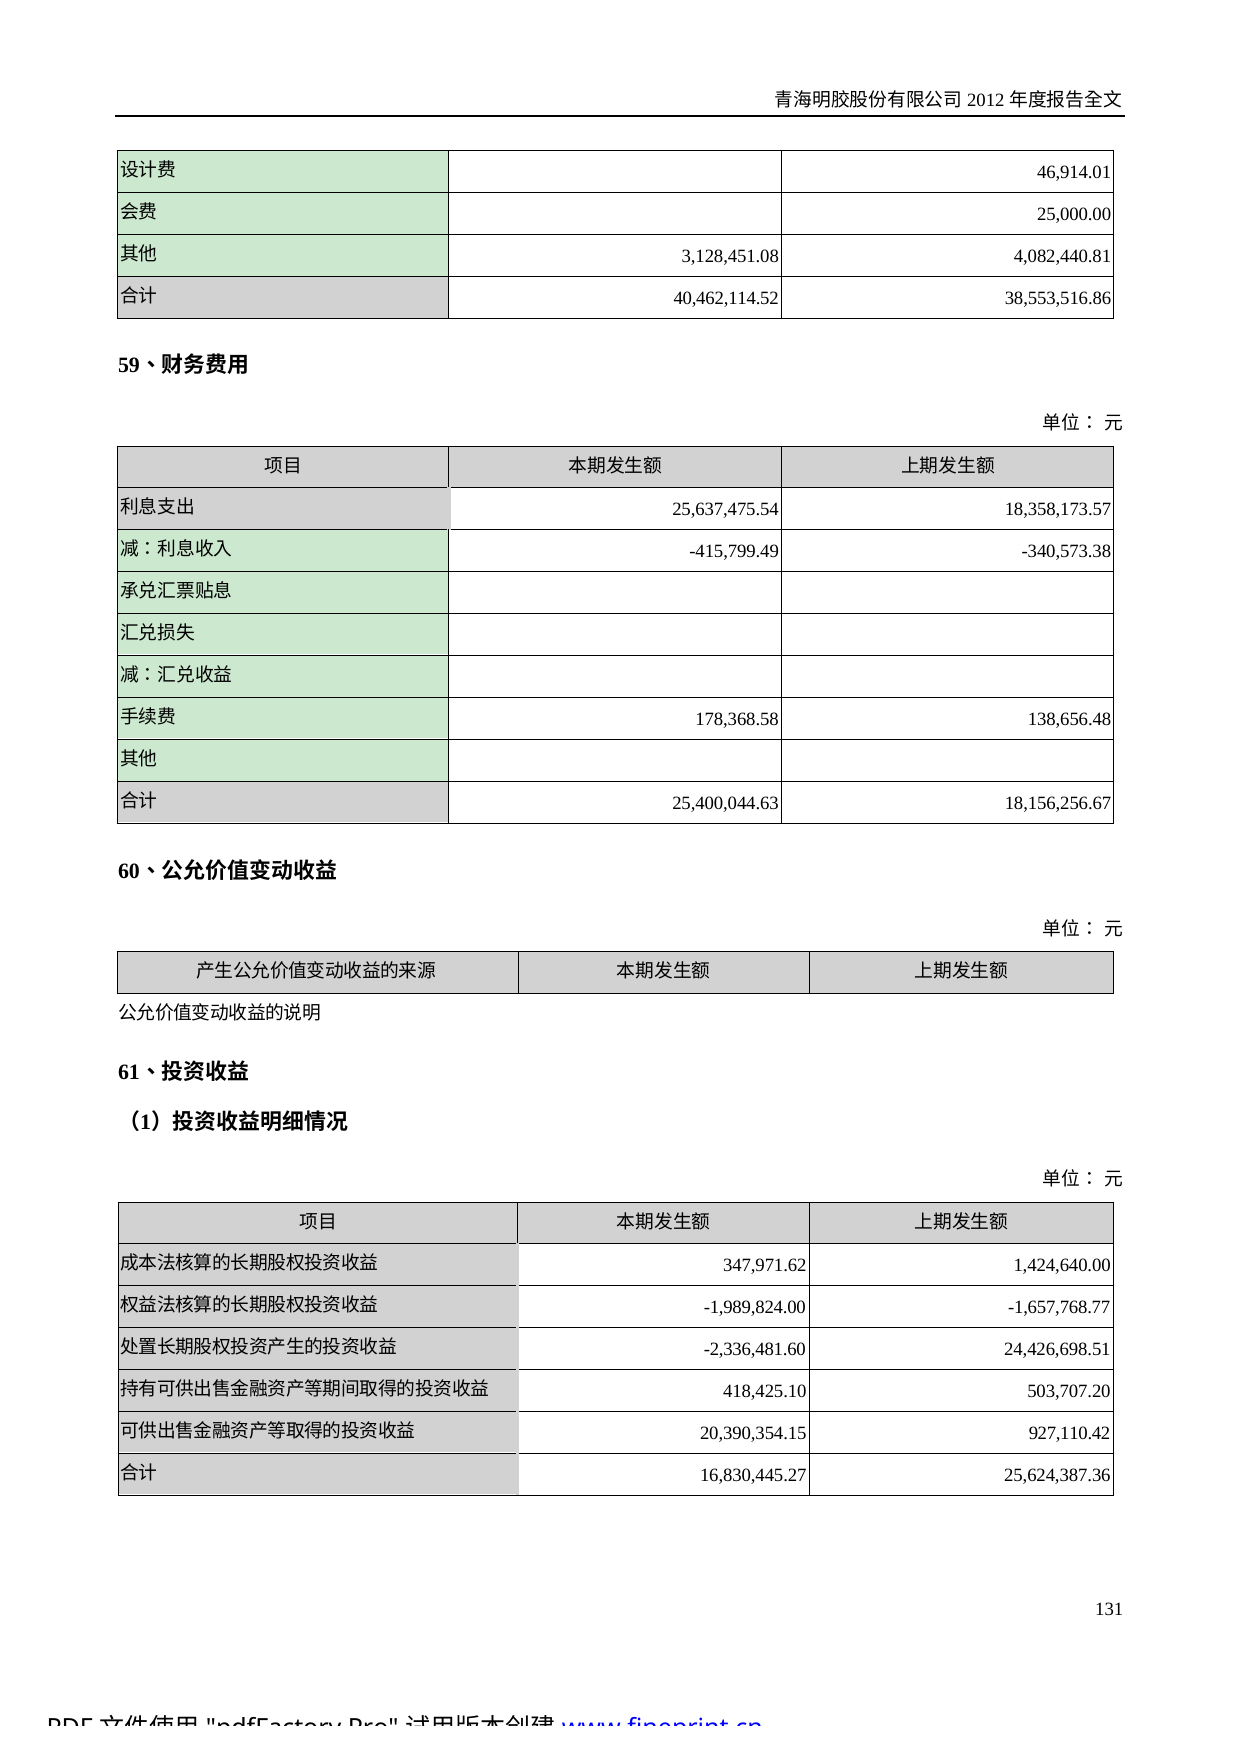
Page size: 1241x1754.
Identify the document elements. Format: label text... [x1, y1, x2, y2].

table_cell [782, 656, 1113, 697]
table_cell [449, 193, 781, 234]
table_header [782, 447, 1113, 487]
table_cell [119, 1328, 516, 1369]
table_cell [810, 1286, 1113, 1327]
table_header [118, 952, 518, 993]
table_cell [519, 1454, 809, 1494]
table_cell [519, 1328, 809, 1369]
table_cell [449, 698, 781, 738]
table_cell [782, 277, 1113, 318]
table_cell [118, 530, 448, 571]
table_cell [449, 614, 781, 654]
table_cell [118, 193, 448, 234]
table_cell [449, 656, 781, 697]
text 单位： 元 [27, 409, 1123, 434]
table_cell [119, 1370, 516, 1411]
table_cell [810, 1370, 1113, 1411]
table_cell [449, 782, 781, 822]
text 单位： 元 [27, 915, 1123, 940]
text 公允价值变动收益的说明 [118, 1000, 1138, 1025]
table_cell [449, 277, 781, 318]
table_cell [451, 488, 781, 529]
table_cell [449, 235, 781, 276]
subtitle 59、财务费用 [118, 345, 1138, 380]
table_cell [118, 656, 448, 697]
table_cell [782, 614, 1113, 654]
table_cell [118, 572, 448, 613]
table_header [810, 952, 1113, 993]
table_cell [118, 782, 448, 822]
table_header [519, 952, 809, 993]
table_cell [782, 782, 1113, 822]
text 131 [27, 1598, 1123, 1620]
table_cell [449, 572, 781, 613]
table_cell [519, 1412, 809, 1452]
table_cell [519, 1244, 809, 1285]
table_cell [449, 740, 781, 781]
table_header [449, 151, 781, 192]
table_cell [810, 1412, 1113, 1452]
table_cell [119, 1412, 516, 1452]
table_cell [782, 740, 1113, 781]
subtitle 60、公允价值变动收益 [118, 851, 1138, 886]
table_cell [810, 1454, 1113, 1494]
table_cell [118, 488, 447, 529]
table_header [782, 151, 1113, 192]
subtitle （1）投资收益明细情况 [118, 1106, 1138, 1136]
subtitle 61、投资收益 [118, 1056, 1138, 1086]
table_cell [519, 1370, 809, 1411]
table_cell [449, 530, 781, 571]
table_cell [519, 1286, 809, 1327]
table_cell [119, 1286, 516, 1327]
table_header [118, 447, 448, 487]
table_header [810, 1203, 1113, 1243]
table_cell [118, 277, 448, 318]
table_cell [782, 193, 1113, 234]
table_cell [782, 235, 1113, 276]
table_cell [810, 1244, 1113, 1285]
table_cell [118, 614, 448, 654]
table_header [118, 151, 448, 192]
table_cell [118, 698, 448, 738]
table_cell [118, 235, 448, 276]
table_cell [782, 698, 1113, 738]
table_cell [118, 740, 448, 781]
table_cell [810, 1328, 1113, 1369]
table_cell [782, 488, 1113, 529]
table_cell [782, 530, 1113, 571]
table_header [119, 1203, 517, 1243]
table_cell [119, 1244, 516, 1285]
text 单位： 元 [27, 1165, 1123, 1190]
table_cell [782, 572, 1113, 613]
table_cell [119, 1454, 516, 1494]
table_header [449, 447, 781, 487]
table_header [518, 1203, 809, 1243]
